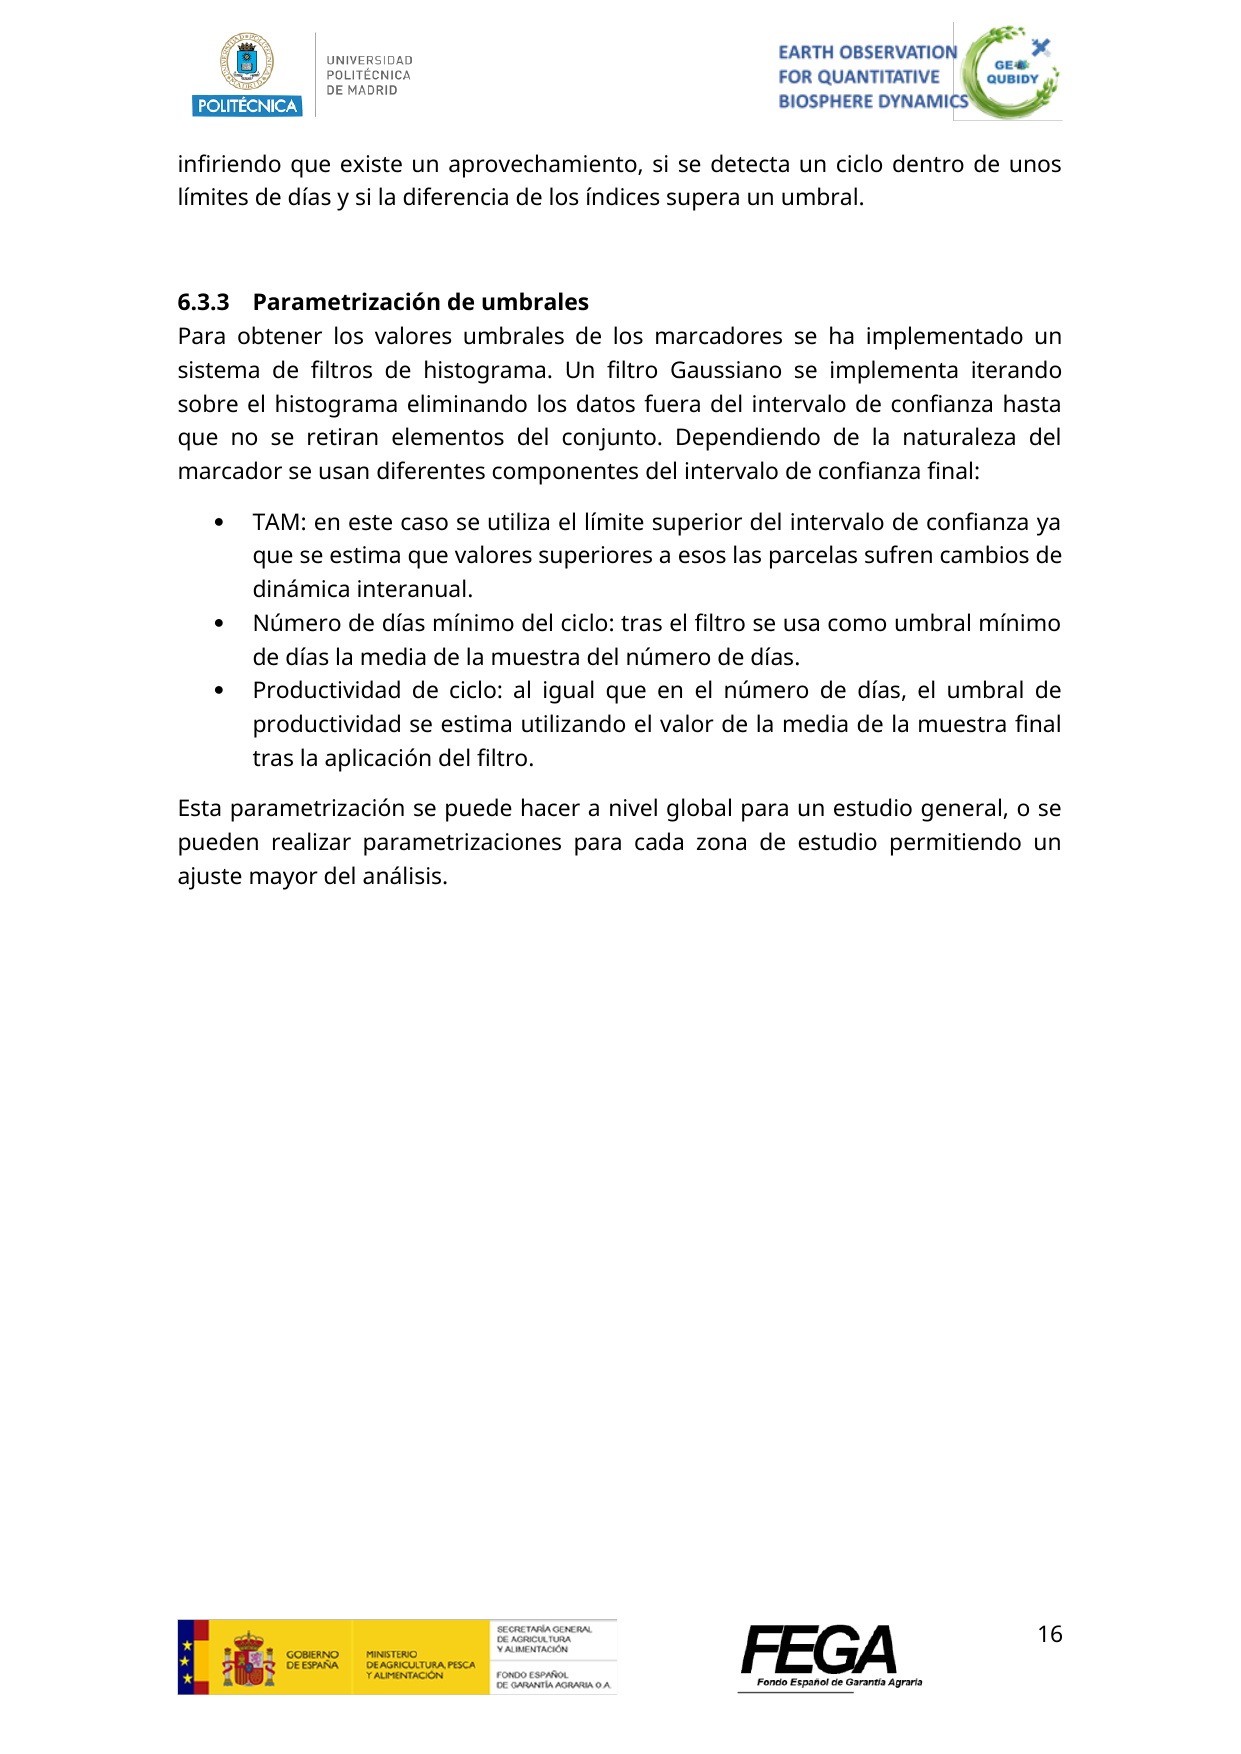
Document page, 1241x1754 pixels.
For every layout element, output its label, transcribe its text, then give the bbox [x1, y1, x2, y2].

picture [177, 15, 442, 134]
list Productividad de ciclo: al igual que en el número de días, el umbral de productividad se estima utilizando el valor de la media de la muestra final tras la aplicación del filtro. [215, 674, 1063, 773]
picture [766, 22, 1063, 126]
list Número de días mínimo del ciclo: tras el filtro se usa como umbral mínimo de días la media de la muestra del número de días. [215, 607, 1063, 672]
text Para obtener los valores umbrales de los marcadores se ha implementado un sistema de filtros de histograma. Un filtro Gaussiano se implementa iterando sobre el histograma eliminando los datos fuera del intervalo de confianza hasta que no se retiran elementos del conjunto. Dependiendo de la naturaleza del marcador se usan diferentes componentes del intervalo de confianza final: [177, 320, 1063, 486]
picture [701, 1619, 948, 1698]
text Esta parametrización se puede hacer a nivel global para un estudio general, o se pueden realizar parametrizaciones para cada zona de estudio permitiendo un ajuste mayor del análisis. [177, 792, 1063, 891]
picture [177, 1619, 618, 1695]
list TAM: en este caso se utiliza el límite superior del intervalo de confianza ya que se estima que valores superiores a esos las parcelas sufren cambios de dinámica interanual. [215, 506, 1063, 604]
subtitle Parametrización de umbrales [177, 286, 1063, 318]
